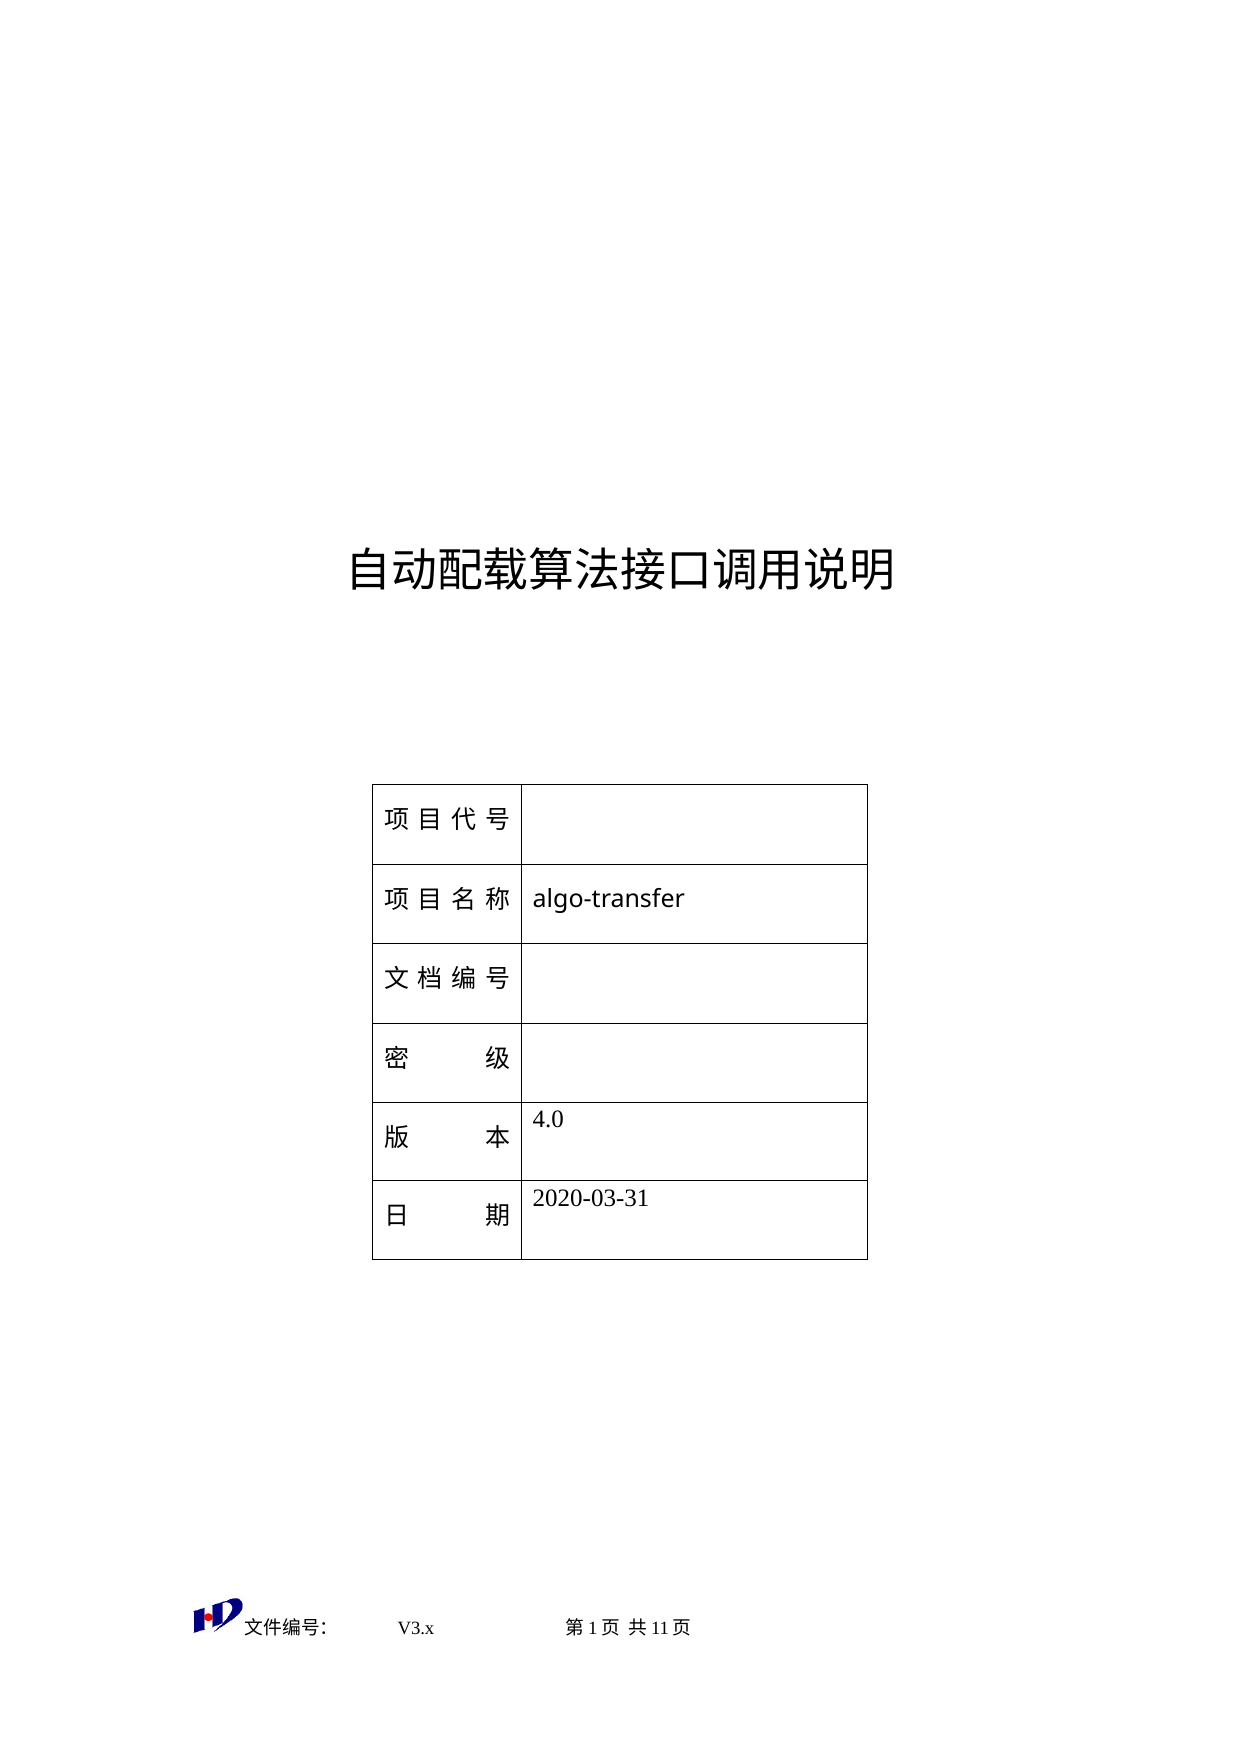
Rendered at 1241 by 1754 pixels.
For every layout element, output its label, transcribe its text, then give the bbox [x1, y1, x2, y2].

table_cell 4.0 [522, 1103, 867, 1180]
table_cell 项目名称 [373, 865, 521, 943]
table_cell algo-transfer [522, 865, 867, 943]
table_cell 版本 [373, 1103, 521, 1180]
table_cell 日期 [373, 1181, 521, 1259]
table_cell 2020-03-31 [522, 1181, 867, 1259]
table_cell 密级 [373, 1024, 521, 1102]
table_header 项目代号 [373, 785, 521, 864]
table_cell 文档编号 [373, 944, 521, 1023]
table_header [522, 785, 867, 864]
picture [187, 1594, 245, 1635]
table_cell [522, 944, 867, 1023]
text 自动配载算法接口调用说明 [187, 518, 1053, 615]
table_cell [522, 1024, 867, 1102]
